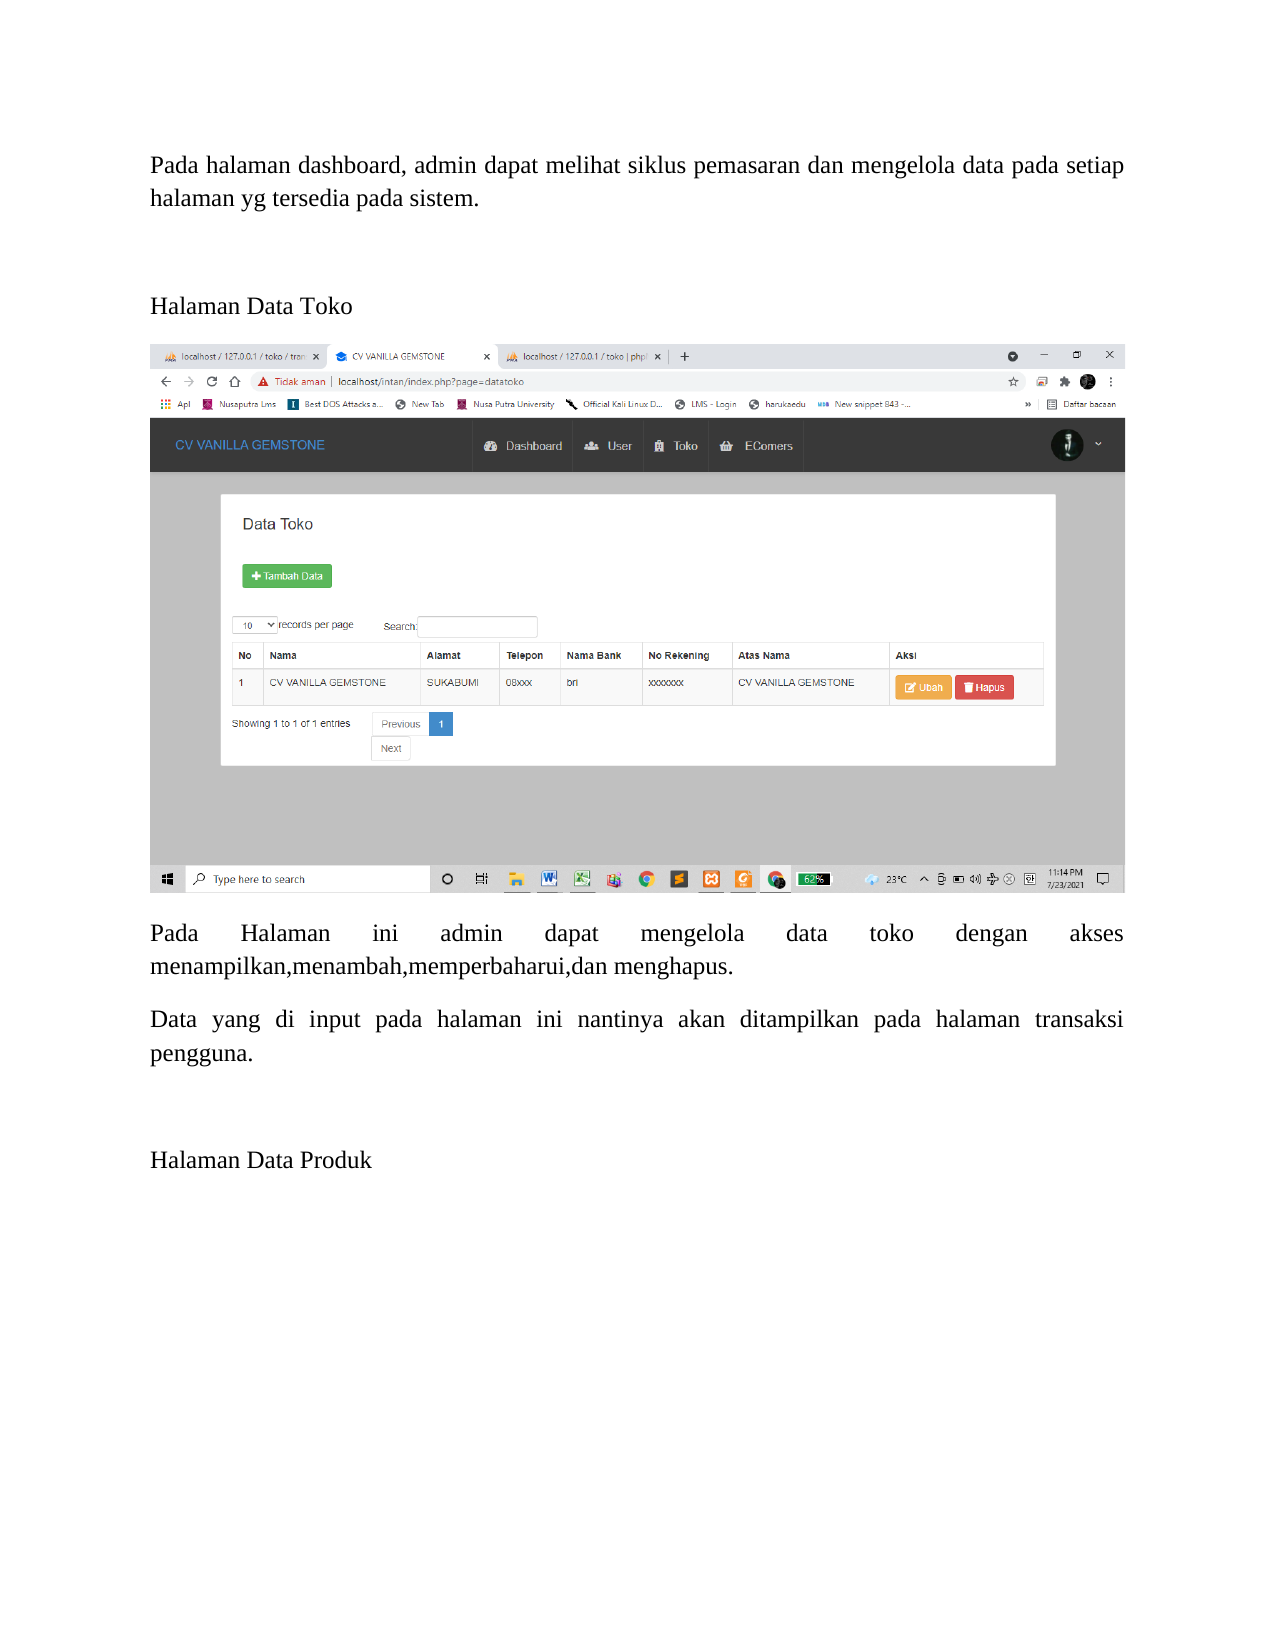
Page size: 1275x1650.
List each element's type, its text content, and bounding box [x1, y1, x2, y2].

text Pada Halaman ini admin dapat mengelola data toko dengan akses menampilkan,menambah,memperbaharui,dan menghapus. [150, 918, 1125, 979]
picture [150, 344, 1125, 893]
text Halaman Data Toko [150, 291, 1125, 319]
text Halaman Data Produk [150, 1145, 1125, 1174]
text Pada halaman dashboard, admin dapat melihat siklus pemasaran dan mengelola data pada setiap halaman yg tersedia pada sistem. [150, 150, 1125, 212]
text Data yang di input pada halaman ini nantinya akan ditampilkan pada halaman transaksi pengguna. [150, 1004, 1125, 1066]
